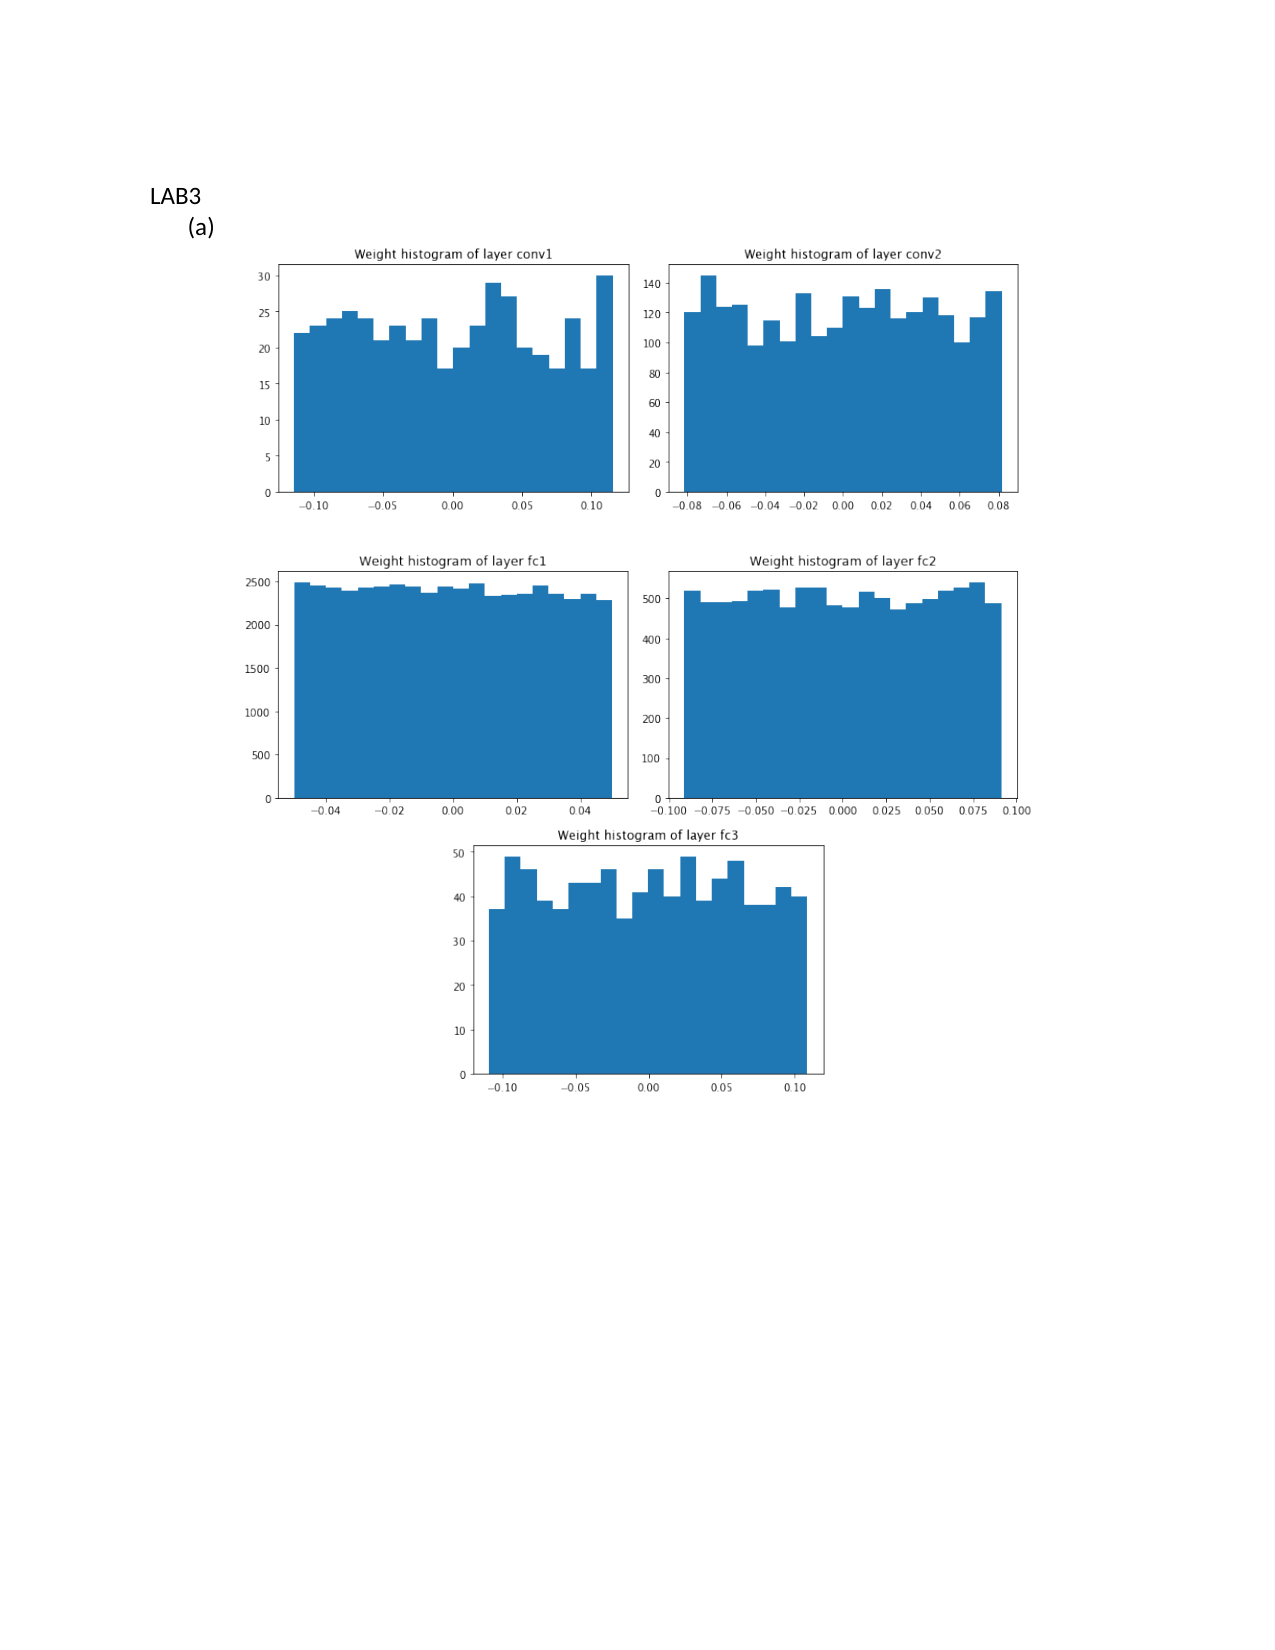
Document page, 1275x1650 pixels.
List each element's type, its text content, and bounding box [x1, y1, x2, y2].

picture [237, 548, 1038, 1100]
picture [250, 241, 1025, 518]
text LAB3 [150, 181, 1125, 211]
